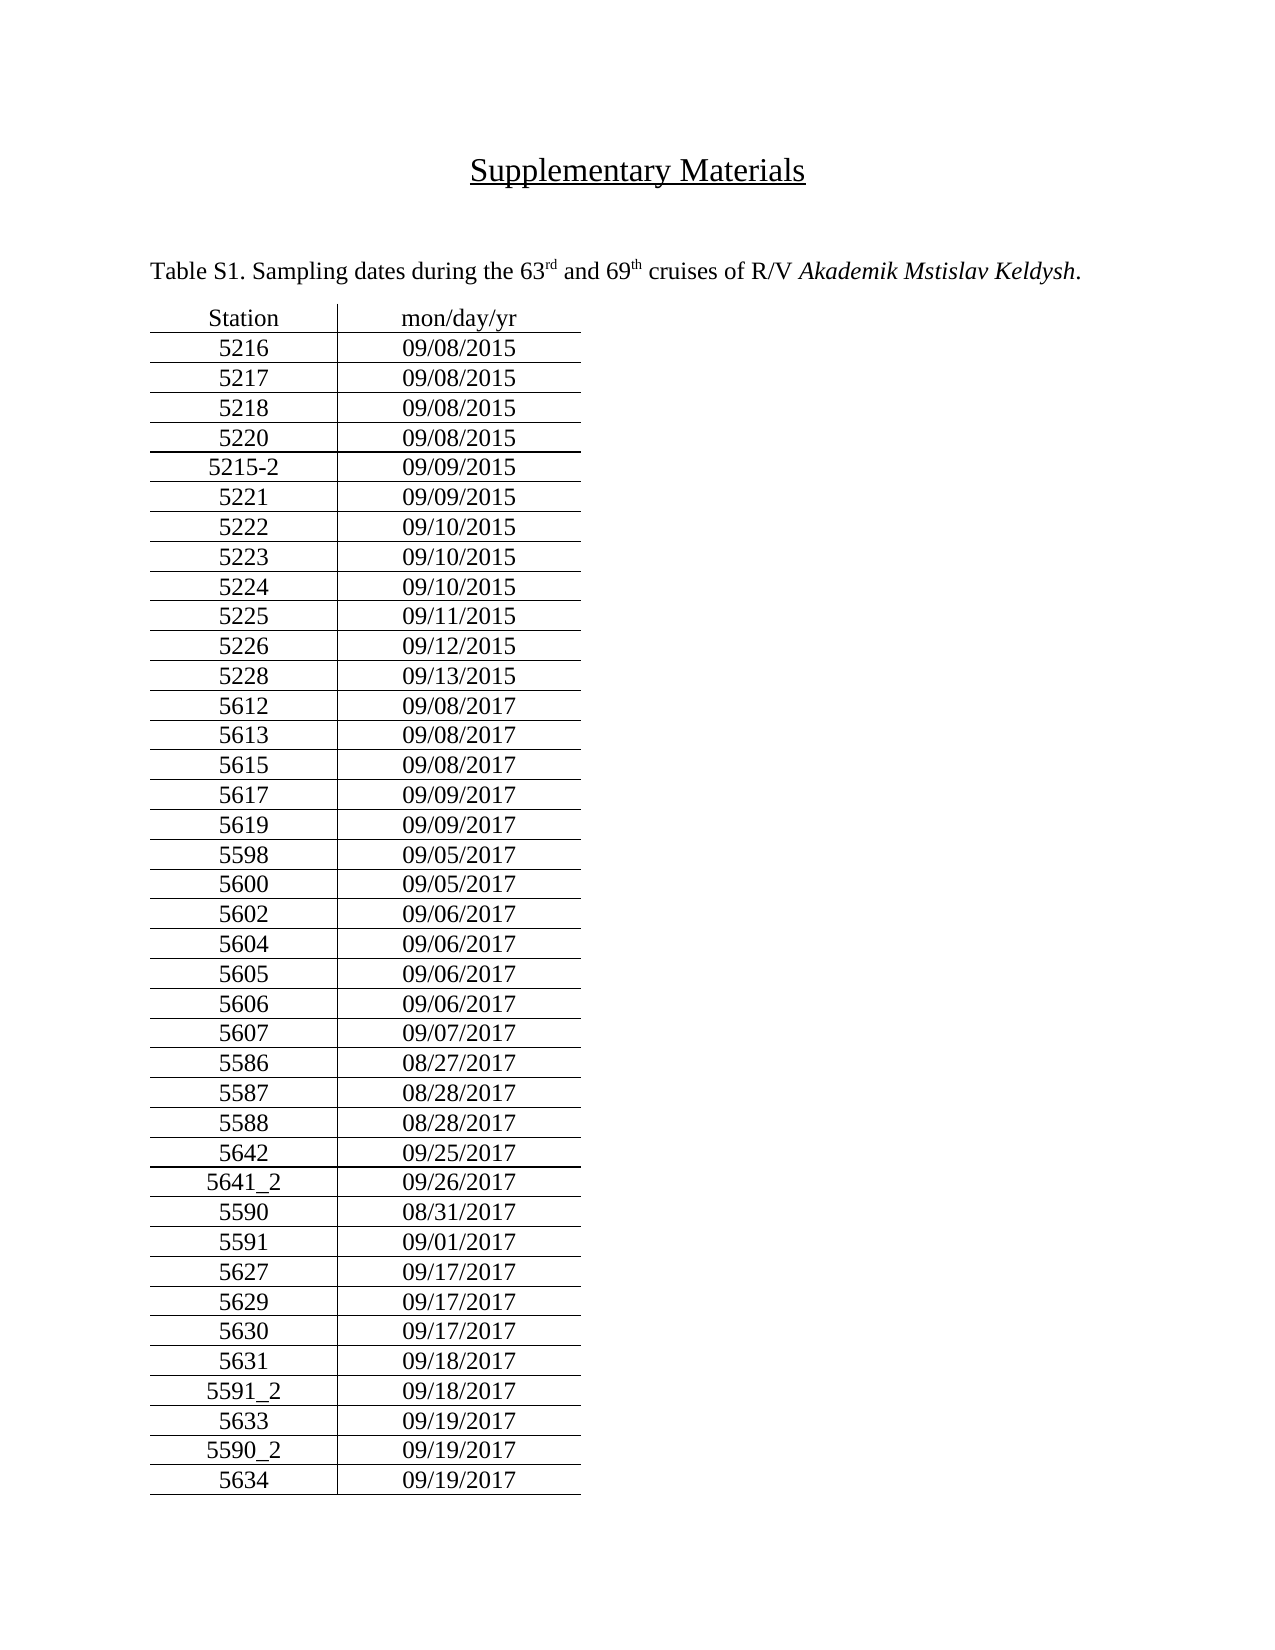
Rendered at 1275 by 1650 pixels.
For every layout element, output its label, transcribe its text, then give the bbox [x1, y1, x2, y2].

table_cell 09/06/2017 [338, 929, 581, 958]
table_cell 5634 [150, 1465, 337, 1494]
table_cell 5602 [150, 899, 337, 928]
table_cell 09/18/2017 [338, 1376, 581, 1405]
table_cell 09/08/2015 [338, 363, 581, 392]
table_cell 5605 [150, 959, 337, 988]
table_cell 5226 [150, 631, 337, 660]
table_cell 5223 [150, 542, 337, 571]
table_cell 5222 [150, 512, 337, 541]
table_cell 09/06/2017 [338, 899, 581, 928]
table_cell 5607 [150, 1019, 337, 1047]
table_cell 5587 [150, 1078, 337, 1107]
table_cell 09/11/2015 [338, 601, 581, 630]
table_cell 09/06/2017 [338, 989, 581, 1017]
table_cell 5619 [150, 810, 337, 839]
table_cell 09/08/2017 [338, 721, 581, 749]
table_cell 09/07/2017 [338, 1019, 581, 1047]
table_cell 09/19/2017 [338, 1436, 581, 1464]
table_cell 5591_2 [150, 1376, 337, 1405]
table_cell 5629 [150, 1287, 337, 1315]
table_cell 5627 [150, 1257, 337, 1286]
table_cell 09/10/2015 [338, 512, 581, 541]
table_cell 09/08/2015 [338, 393, 581, 422]
table_cell 5588 [150, 1108, 337, 1137]
table_cell 09/19/2017 [338, 1406, 581, 1434]
table_cell 09/12/2015 [338, 631, 581, 660]
table_cell 09/10/2015 [338, 542, 581, 571]
table_cell 5641_2 [150, 1168, 337, 1196]
table_cell 5604 [150, 929, 337, 958]
table_cell 09/08/2017 [338, 691, 581, 719]
table_cell 08/28/2017 [338, 1078, 581, 1107]
table_cell 5598 [150, 840, 337, 868]
table_cell 5590 [150, 1197, 337, 1226]
table_header mon/day/yr [338, 304, 581, 332]
table_cell 09/13/2015 [338, 661, 581, 690]
table_cell 09/06/2017 [338, 959, 581, 988]
table_cell 09/08/2017 [338, 750, 581, 779]
table_cell 5217 [150, 363, 337, 392]
table_cell 09/17/2017 [338, 1316, 581, 1345]
table_cell 5586 [150, 1048, 337, 1077]
table_header Station [150, 304, 337, 332]
table_cell 5600 [150, 870, 337, 898]
table_cell 5615 [150, 750, 337, 779]
table_cell 09/01/2017 [338, 1227, 581, 1256]
text Table S1. Sampling dates during the 63rd and 69th cruises of R/V Akademik Mstislav Keldysh. [150, 256, 1125, 284]
table_cell 5642 [150, 1138, 337, 1166]
table_cell 09/19/2017 [338, 1465, 581, 1494]
table_cell 08/28/2017 [338, 1108, 581, 1137]
table_cell 09/09/2017 [338, 810, 581, 839]
table_cell 09/05/2017 [338, 840, 581, 868]
table_cell 5228 [150, 661, 337, 690]
table_cell 09/08/2015 [338, 333, 581, 362]
table_cell 5617 [150, 780, 337, 809]
table_cell 09/10/2015 [338, 572, 581, 600]
table_cell 5221 [150, 482, 337, 511]
table_cell 5220 [150, 423, 337, 451]
table_cell 09/17/2017 [338, 1287, 581, 1315]
table_cell 5630 [150, 1316, 337, 1345]
table_cell 09/26/2017 [338, 1168, 581, 1196]
table_cell 5590_2 [150, 1436, 337, 1464]
text Supplementary Materials [150, 150, 1125, 188]
table_cell 5225 [150, 601, 337, 630]
table_cell 5216 [150, 333, 337, 362]
table_cell 09/09/2017 [338, 780, 581, 809]
table_cell 08/27/2017 [338, 1048, 581, 1077]
table_cell 09/05/2017 [338, 870, 581, 898]
table_cell 5224 [150, 572, 337, 600]
table_cell 5215-2 [150, 453, 337, 481]
table_cell 5631 [150, 1346, 337, 1375]
table_cell 09/09/2015 [338, 453, 581, 481]
table_cell 09/25/2017 [338, 1138, 581, 1166]
table_cell 09/08/2015 [338, 423, 581, 451]
table_cell 5591 [150, 1227, 337, 1256]
table_cell 09/18/2017 [338, 1346, 581, 1375]
table_cell 09/09/2015 [338, 482, 581, 511]
table_cell 5612 [150, 691, 337, 719]
table_cell 5218 [150, 393, 337, 422]
table_cell 5633 [150, 1406, 337, 1434]
table_cell 08/31/2017 [338, 1197, 581, 1226]
table_cell 09/17/2017 [338, 1257, 581, 1286]
table_cell 5613 [150, 721, 337, 749]
table_cell 5606 [150, 989, 337, 1017]
